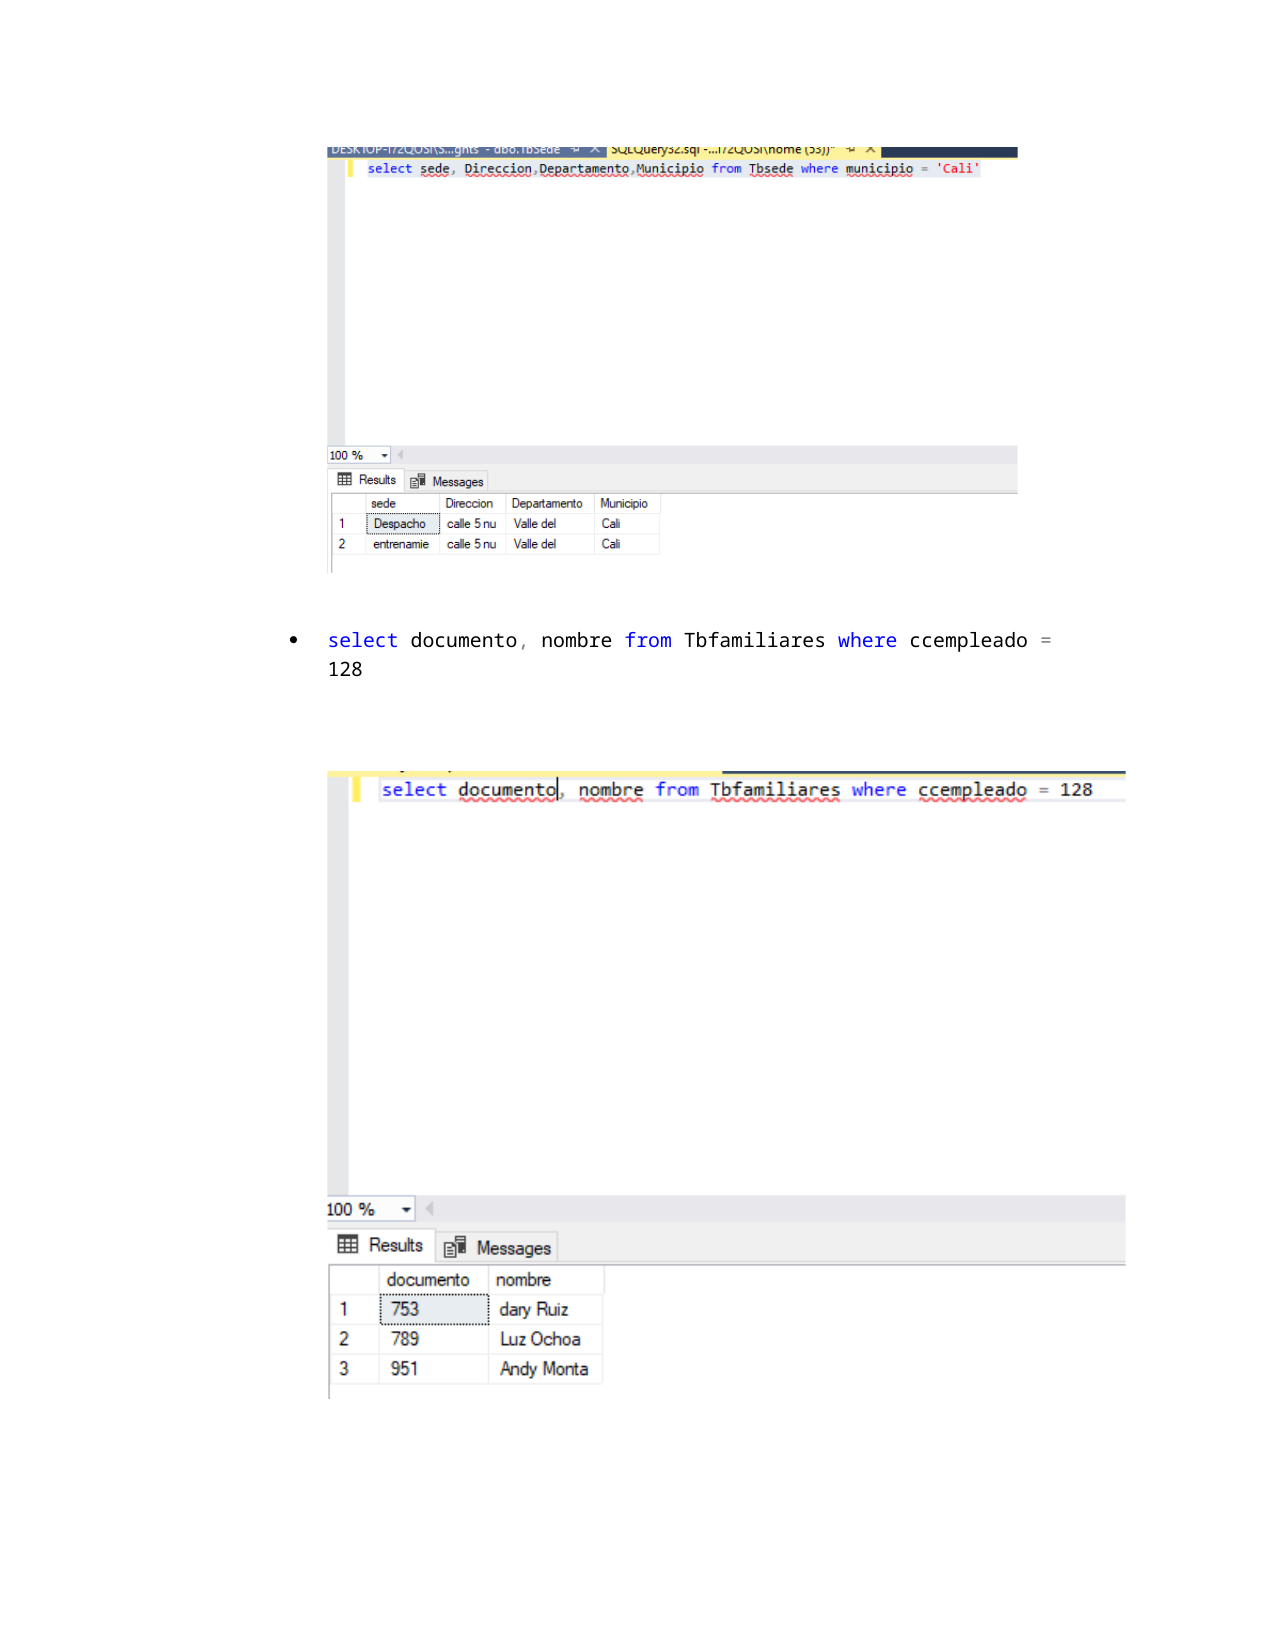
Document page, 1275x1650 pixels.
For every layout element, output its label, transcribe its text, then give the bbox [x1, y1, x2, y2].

list select documento, nombre from Tbfamiliares where ccempleado = 128 [290, 626, 1098, 682]
picture [327, 771, 1126, 1399]
picture [327, 147, 1018, 573]
